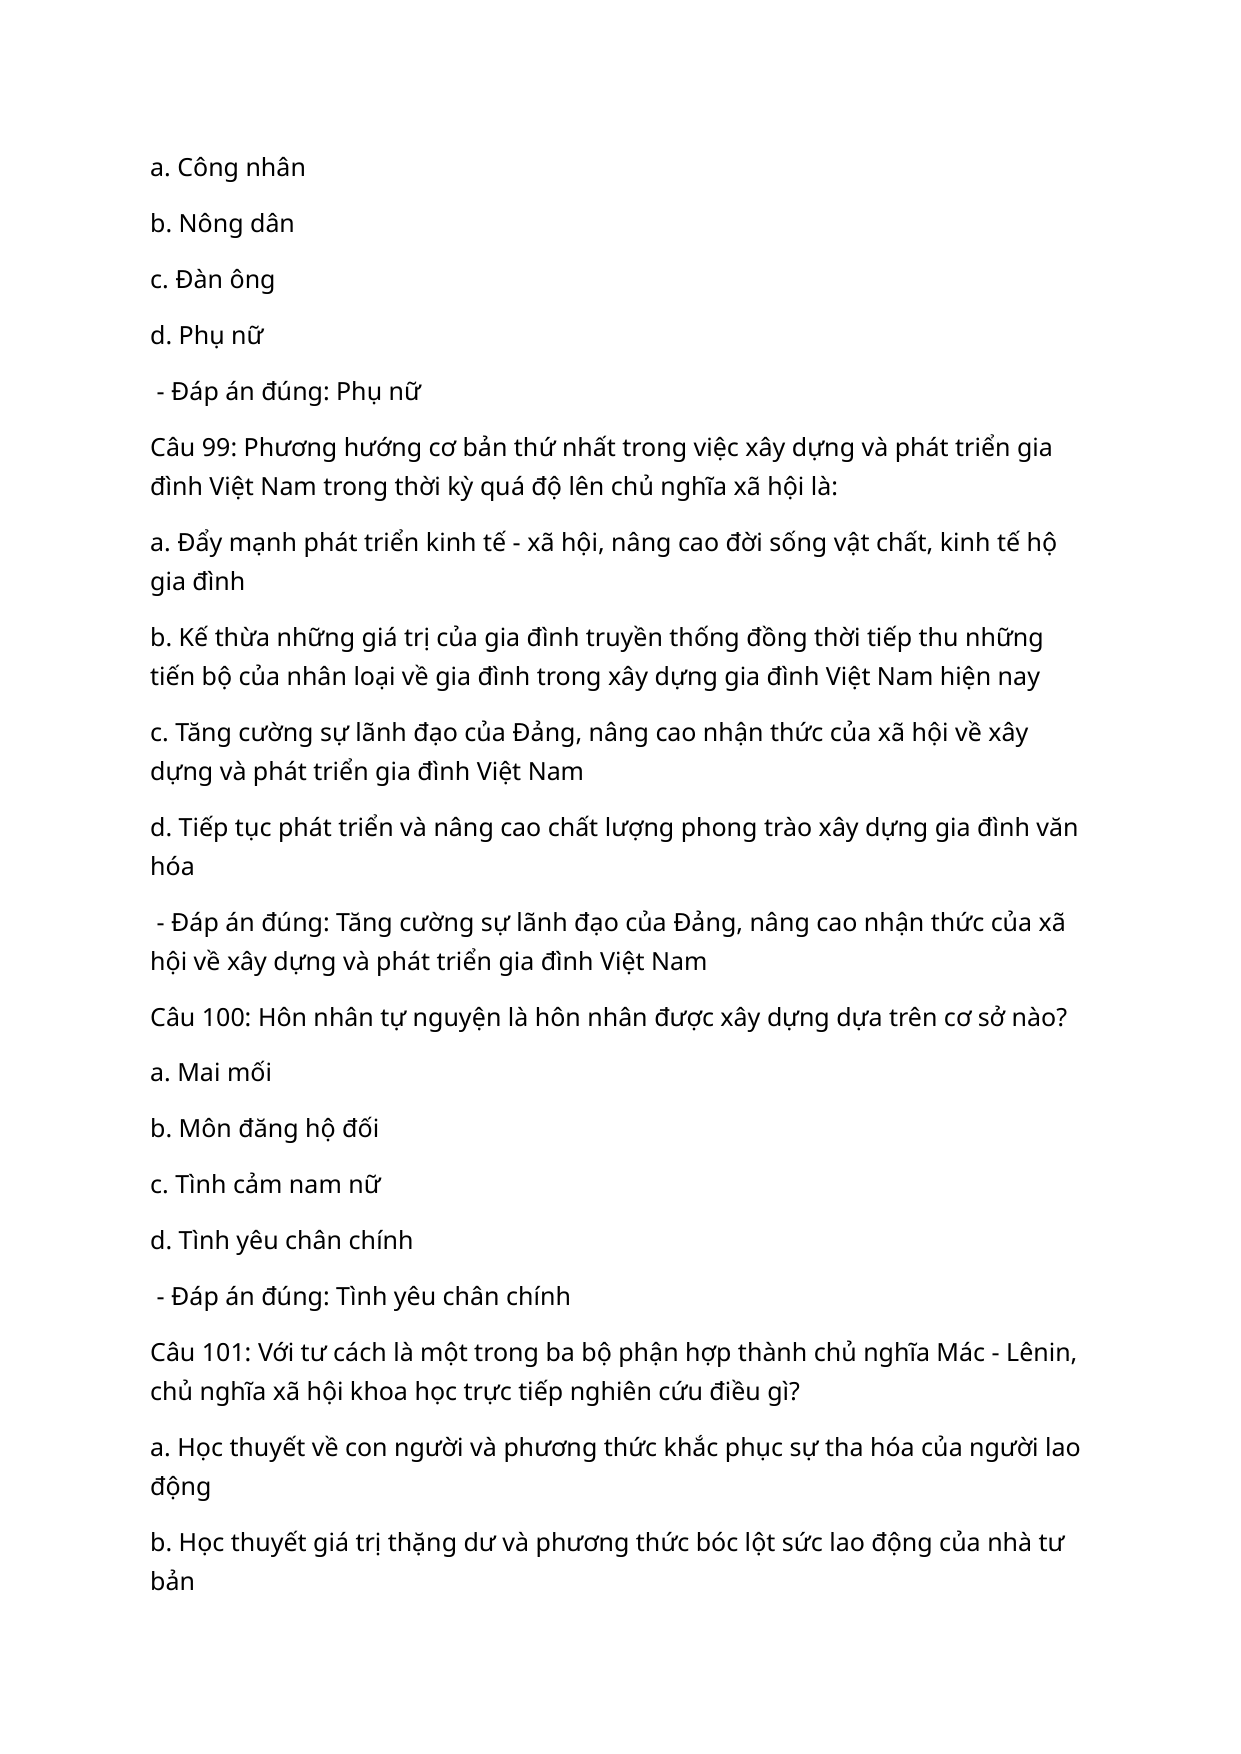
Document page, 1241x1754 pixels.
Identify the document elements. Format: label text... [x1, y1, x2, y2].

text b. Học thuyết giá trị thặng dư và phương thức bóc lột sức lao động của nhà tư bản [150, 1524, 1090, 1597]
text a. Đẩy mạnh phát triển kinh tế - xã hội, nâng cao đời sống vật chất, kinh tế hộ gia đình [150, 524, 1090, 597]
text a. Công nhân [150, 150, 1090, 184]
text a. Mai mối [150, 1055, 1090, 1089]
text d. Tiếp tục phát triển và nâng cao chất lượng phong trào xây dựng gia đình văn hóa [150, 809, 1090, 882]
text Câu 99: Phương hướng cơ bản thứ nhất trong việc xây dựng và phát triển gia đình Việt Nam trong thời kỳ quá độ lên chủ nghĩa xã hội là: [150, 429, 1090, 502]
text b. Môn đăng hộ đối [150, 1111, 1090, 1145]
text - Đáp án đúng: Phụ nữ [150, 373, 1090, 407]
text Câu 100: Hôn nhân tự nguyện là hôn nhân được xây dựng dựa trên cơ sở nào? [150, 999, 1090, 1033]
text Câu 101: Với tư cách là một trong ba bộ phận hợp thành chủ nghĩa Mác - Lênin, chủ nghĩa xã hội khoa học trực tiếp nghiên cứu điều gì? [150, 1334, 1090, 1407]
text - Đáp án đúng: Tăng cường sự lãnh đạo của Đảng, nâng cao nhận thức của xã hội về xây dựng và phát triển gia đình Việt Nam [150, 904, 1090, 977]
text - Đáp án đúng: Tình yêu chân chính [150, 1278, 1090, 1312]
text d. Tình yêu chân chính [150, 1222, 1090, 1257]
text c. Tình cảm nam nữ [150, 1167, 1090, 1201]
text c. Đàn ông [150, 262, 1090, 296]
text c. Tăng cường sự lãnh đạo của Đảng, nâng cao nhận thức của xã hội về xây dựng và phát triển gia đình Việt Nam [150, 714, 1090, 787]
text b. Kế thừa những giá trị của gia đình truyền thống đồng thời tiếp thu những tiến bộ của nhân loại về gia đình trong xây dựng gia đình Việt Nam hiện nay [150, 619, 1090, 692]
text d. Phụ nữ [150, 317, 1090, 352]
text b. Nông dân [150, 206, 1090, 240]
text a. Học thuyết về con người và phương thức khắc phục sự tha hóa của người lao động [150, 1429, 1090, 1502]
